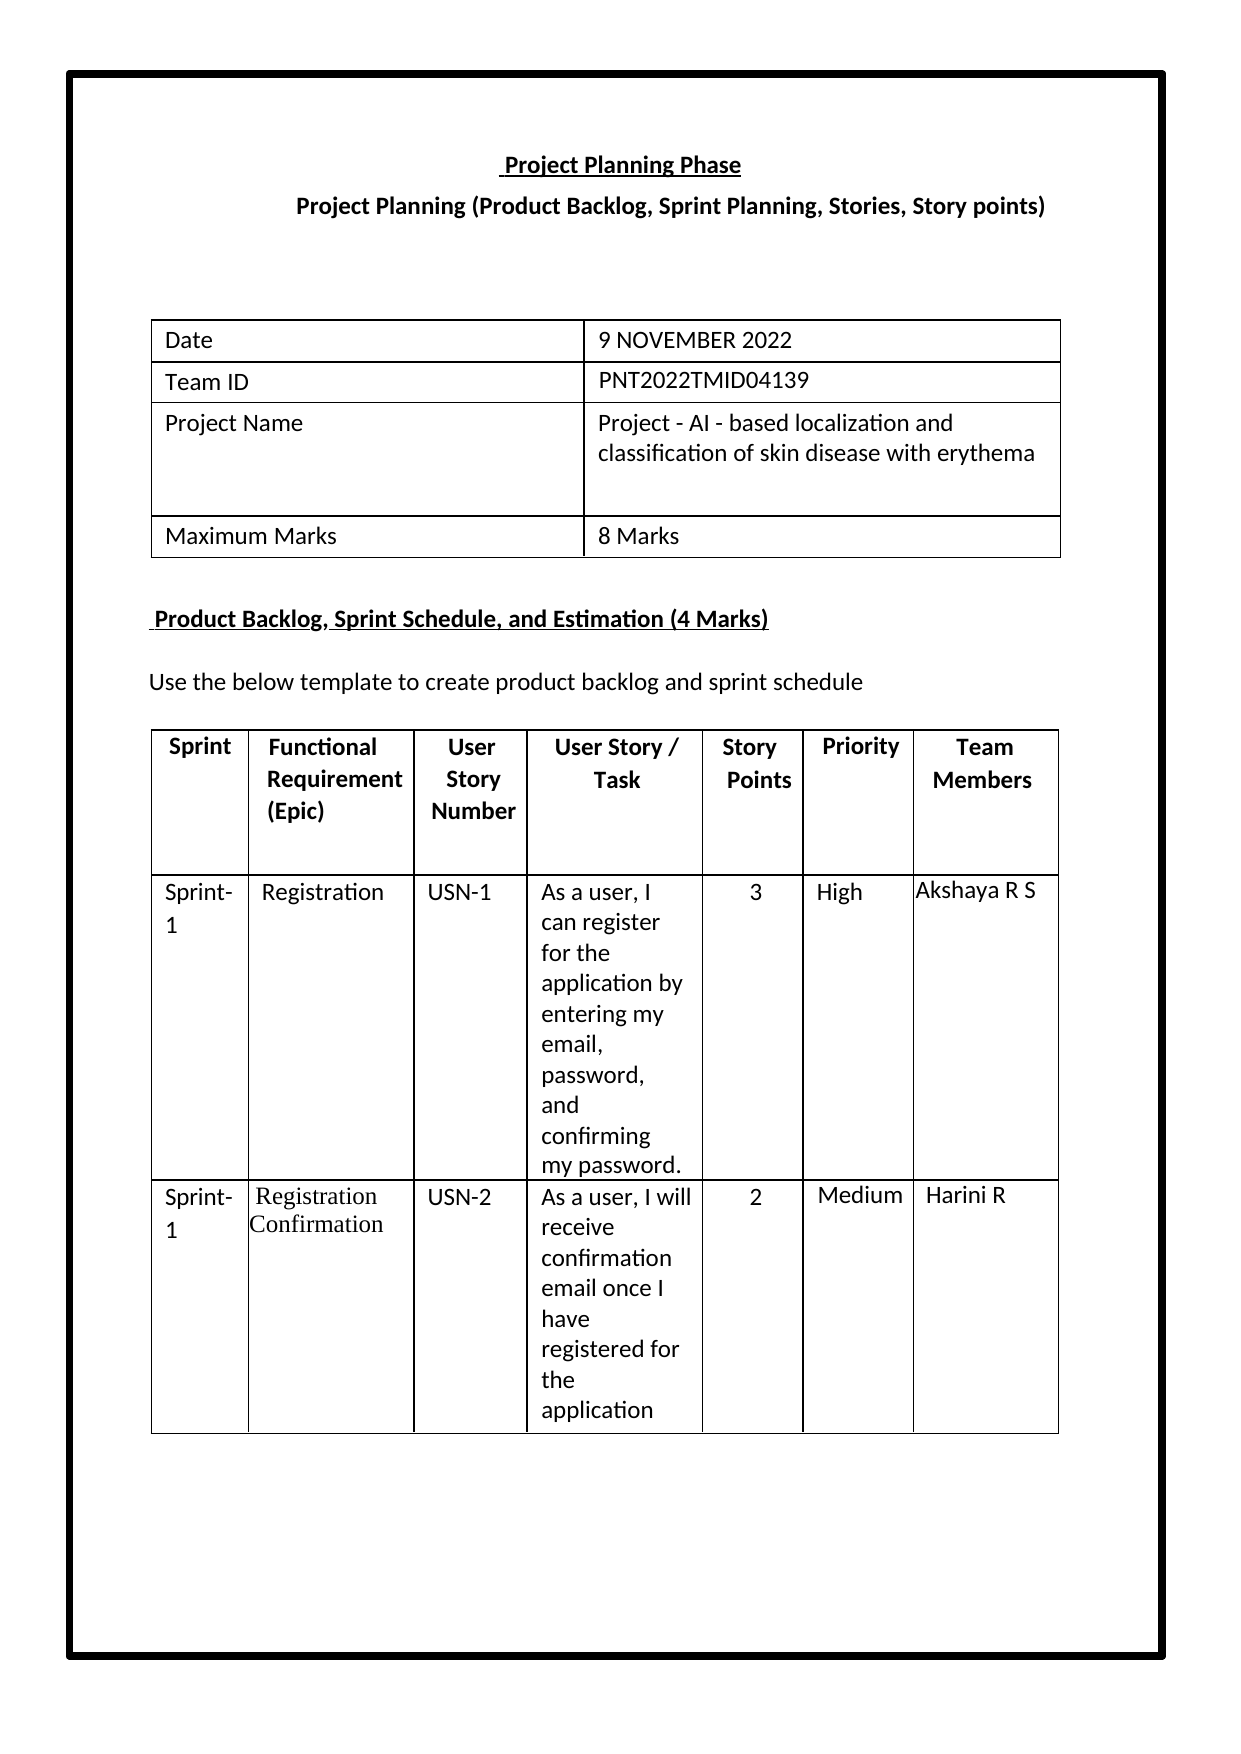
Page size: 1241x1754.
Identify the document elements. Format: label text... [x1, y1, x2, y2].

table_header User Story Number [415, 731, 526, 874]
table_header 9 NOVEMBER 2022 [585, 321, 1060, 361]
table_cell Sprint- 1 [152, 876, 248, 1179]
text Use the below template to create product backlog and sprint schedule [148, 666, 1073, 696]
table_header Functional Requirement (Epic) [249, 731, 413, 874]
table_cell 2 [703, 1181, 802, 1432]
table_header User Story / Task [528, 731, 702, 874]
table_header Team Members [914, 731, 1058, 874]
table_cell 8 Marks [585, 517, 1060, 556]
table_cell As a user, I can register for the application by entering my email, password, and confirming my password. [528, 876, 702, 1179]
table_cell Project Name [152, 403, 583, 515]
table_cell High [804, 876, 913, 1179]
table_cell Team ID [152, 363, 583, 402]
table_cell Registration Confirmation [249, 1181, 413, 1432]
table_cell Harini R [914, 1181, 1058, 1432]
subtitle Project Planning Phase [166, 149, 1073, 180]
table_cell Medium [804, 1181, 913, 1432]
table_header Date [152, 321, 583, 361]
table_cell Registration [249, 876, 413, 1179]
table_cell Project - AI - based localization and classification of skin disease with erythema [585, 403, 1060, 515]
table_header Priority [804, 731, 913, 874]
table_cell As a user, I will receive confirmation email once I have registered for the application [528, 1181, 702, 1432]
table_header Sprint [152, 731, 248, 874]
table_cell USN-1 [415, 876, 526, 1179]
table_cell PNT2022TMID04139 [585, 363, 1060, 402]
table_cell Sprint- 1 [152, 1181, 248, 1432]
table_header Story Points [703, 731, 802, 874]
table_cell Maximum Marks [152, 517, 583, 556]
table_cell USN-2 [415, 1181, 526, 1432]
table_cell Akshaya R S [914, 876, 1058, 1179]
subtitle Product Backlog, Sprint Schedule, and Estimation (4 Marks) [148, 603, 1073, 633]
text Project Planning (Product Backlog, Sprint Planning, Stories, Story points) [268, 190, 1073, 220]
table_cell 3 [703, 876, 802, 1179]
